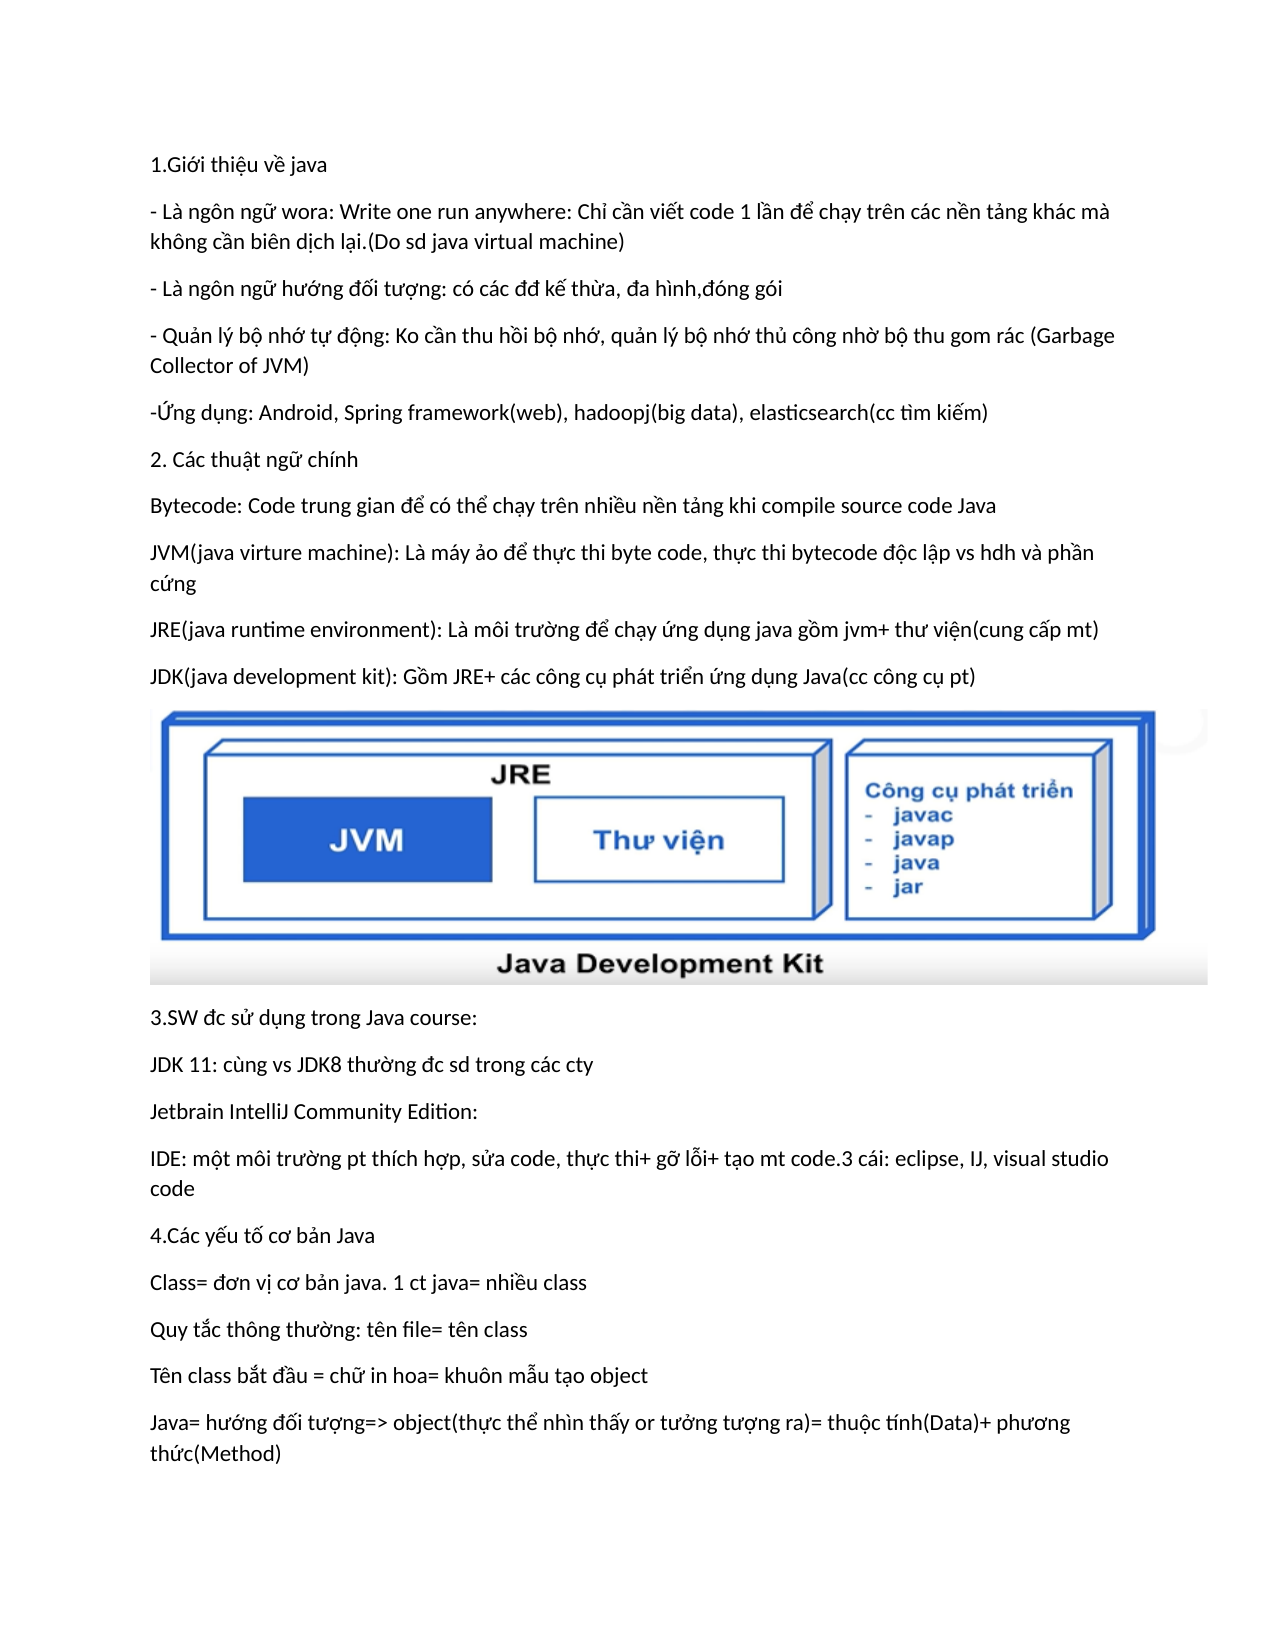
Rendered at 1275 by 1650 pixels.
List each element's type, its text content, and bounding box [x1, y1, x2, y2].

text JDK(java development kit): Gồm JRE+ các công cụ phát triển ứng dụng Java(cc công cụ pt) [150, 662, 1125, 691]
text - Quản lý bộ nhớ tự động: Ko cần thu hồi bộ nhớ, quản lý bộ nhớ thủ công nhờ bộ thu gom rác (Garbage Collector of JVM) [150, 321, 1125, 379]
text Java= hướng đối tượng=> object(thực thể nhìn thấy or tưởng tượng ra)= thuộc tính(Data)+ phương thức(Method) [150, 1408, 1125, 1467]
text 1.Giới thiệu về java [150, 150, 1125, 178]
text - Là ngôn ngữ hướng đối tượng: có các đđ kế thừa, đa hình,đóng gói [150, 274, 1125, 302]
text 3.SW đc sử dụng trong Java course: [150, 1003, 1125, 1031]
text Class= đơn vị cơ bản java. 1 ct java= nhiều class [150, 1268, 1125, 1296]
text -Ứng dụng: Android, Spring framework(web), hadoopj(big data), elasticsearch(cc tìm kiếm) [150, 398, 1125, 426]
text Quy tắc thông thường: tên file= tên class [150, 1315, 1125, 1343]
text Jetbrain IntelliJ Community Edition: [150, 1097, 1125, 1125]
text JDK 11: cùng vs JDK8 thường đc sd trong các cty [150, 1050, 1125, 1078]
text 4.Các yếu tố cơ bản Java [150, 1221, 1125, 1249]
text - Là ngôn ngữ wora: Write one run anywhere: Chỉ cần viết code 1 lần để chạy trên các nền tảng khác mà không cần biên dịch lại.(Do sd java virtual machine) [150, 197, 1125, 255]
text JVM(java virture machine): Là máy ảo để thực thi byte code, thực thi bytecode độc lập vs hdh và phần cứng [150, 538, 1125, 597]
text 2. Các thuật ngữ chính [150, 445, 1125, 473]
text JRE(java runtime environment): Là môi trường để chạy ứng dụng java gồm jvm+ thư viện(cung cấp mt) [150, 616, 1125, 644]
text IDE: một môi trường pt thích hợp, sửa code, thực thi+ gỡ lỗi+ tạo mt code.3 cái: eclipse, IJ, visual studio code [150, 1144, 1125, 1202]
text Bytecode: Code trung gian để có thể chạy trên nhiều nền tảng khi compile source code Java [150, 492, 1125, 520]
text Tên class bắt đầu = chữ in hoa= khuôn mẫu tạo object [150, 1362, 1125, 1389]
picture [150, 709, 1208, 985]
